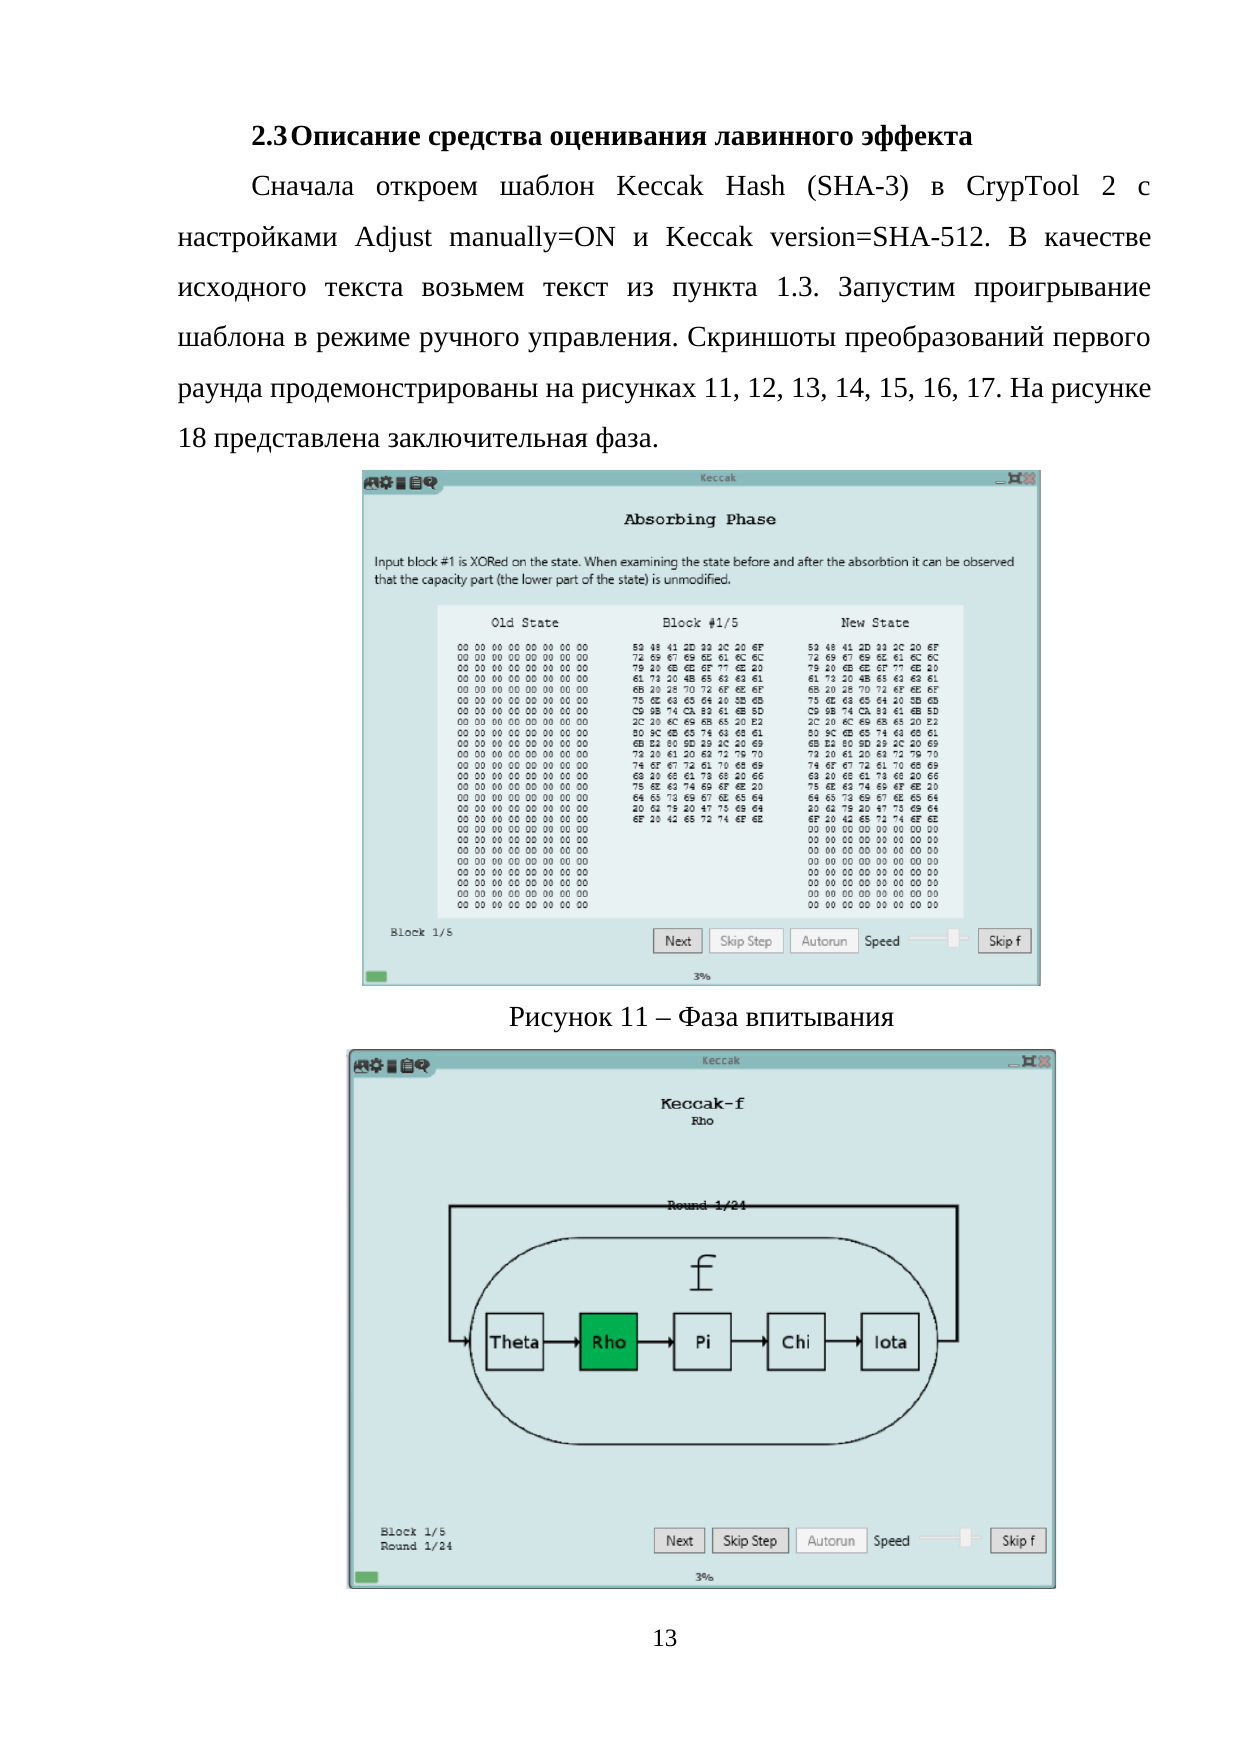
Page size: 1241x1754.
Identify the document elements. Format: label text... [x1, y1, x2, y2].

text Сначала откроем шаблон Keccak Hash (SHA-3) в CrypTool 2 с настройками Adjust manually=ON и Keccak version=SHA-512. В качестве исходного текста возьмем текст из пункта 1.3. Запустим проигрывание шаблона в режиме ручного управления. Скриншоты преобразований первого раунда продемонстрированы на рисунках 11, 12, 13, 14, 15, 16, 17. На рисунке 18 представлена заключительная фаза. [177, 168, 1152, 453]
list Описание средства оценивания лавинного эффекта [251, 118, 1152, 152]
text Рисунок 11 – Фаза впитывания [251, 999, 1152, 1033]
picture [362, 470, 1041, 986]
picture [346, 1049, 1057, 1589]
